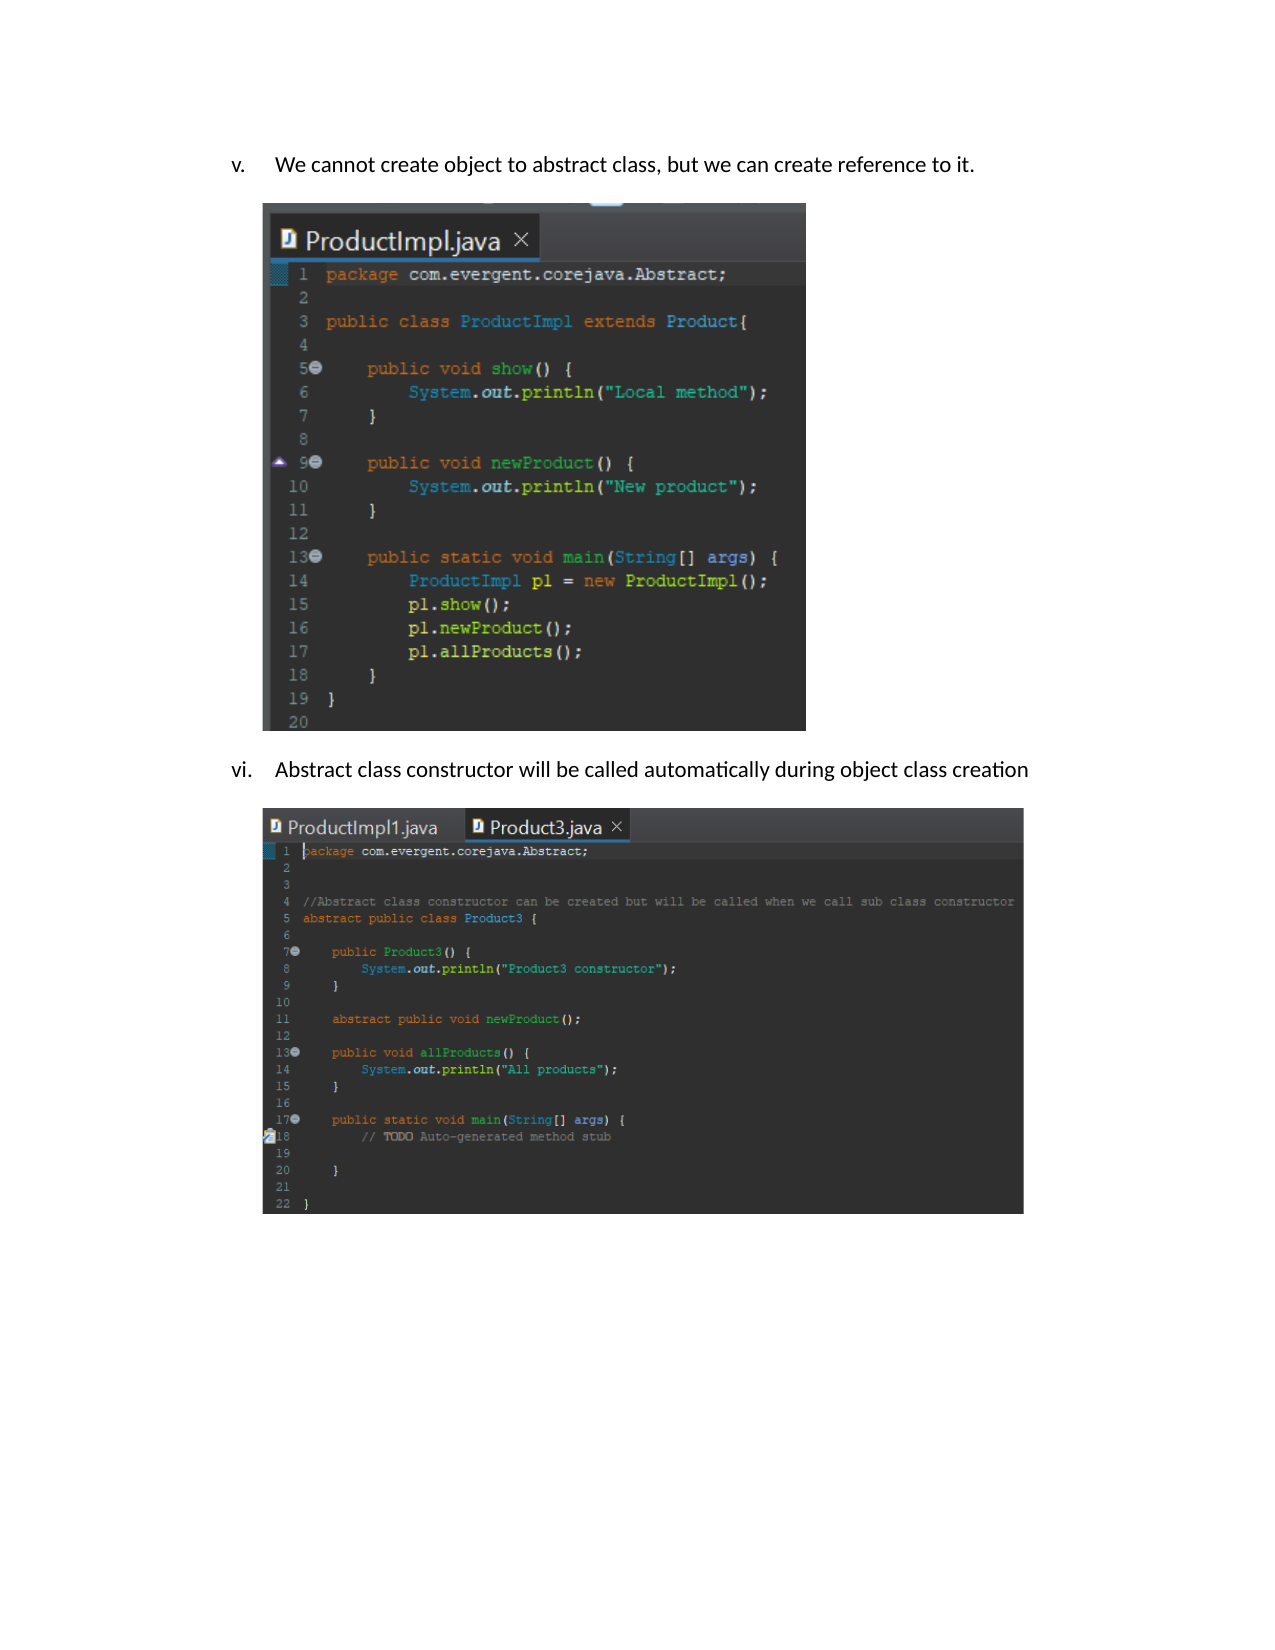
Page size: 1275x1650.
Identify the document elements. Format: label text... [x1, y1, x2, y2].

list We cannot create object to abstract class, but we can create reference to it. [231, 150, 1087, 178]
picture [262, 808, 1024, 1214]
picture [262, 203, 806, 731]
list Abstract class constructor will be called automatically during object class creation [231, 755, 1087, 783]
